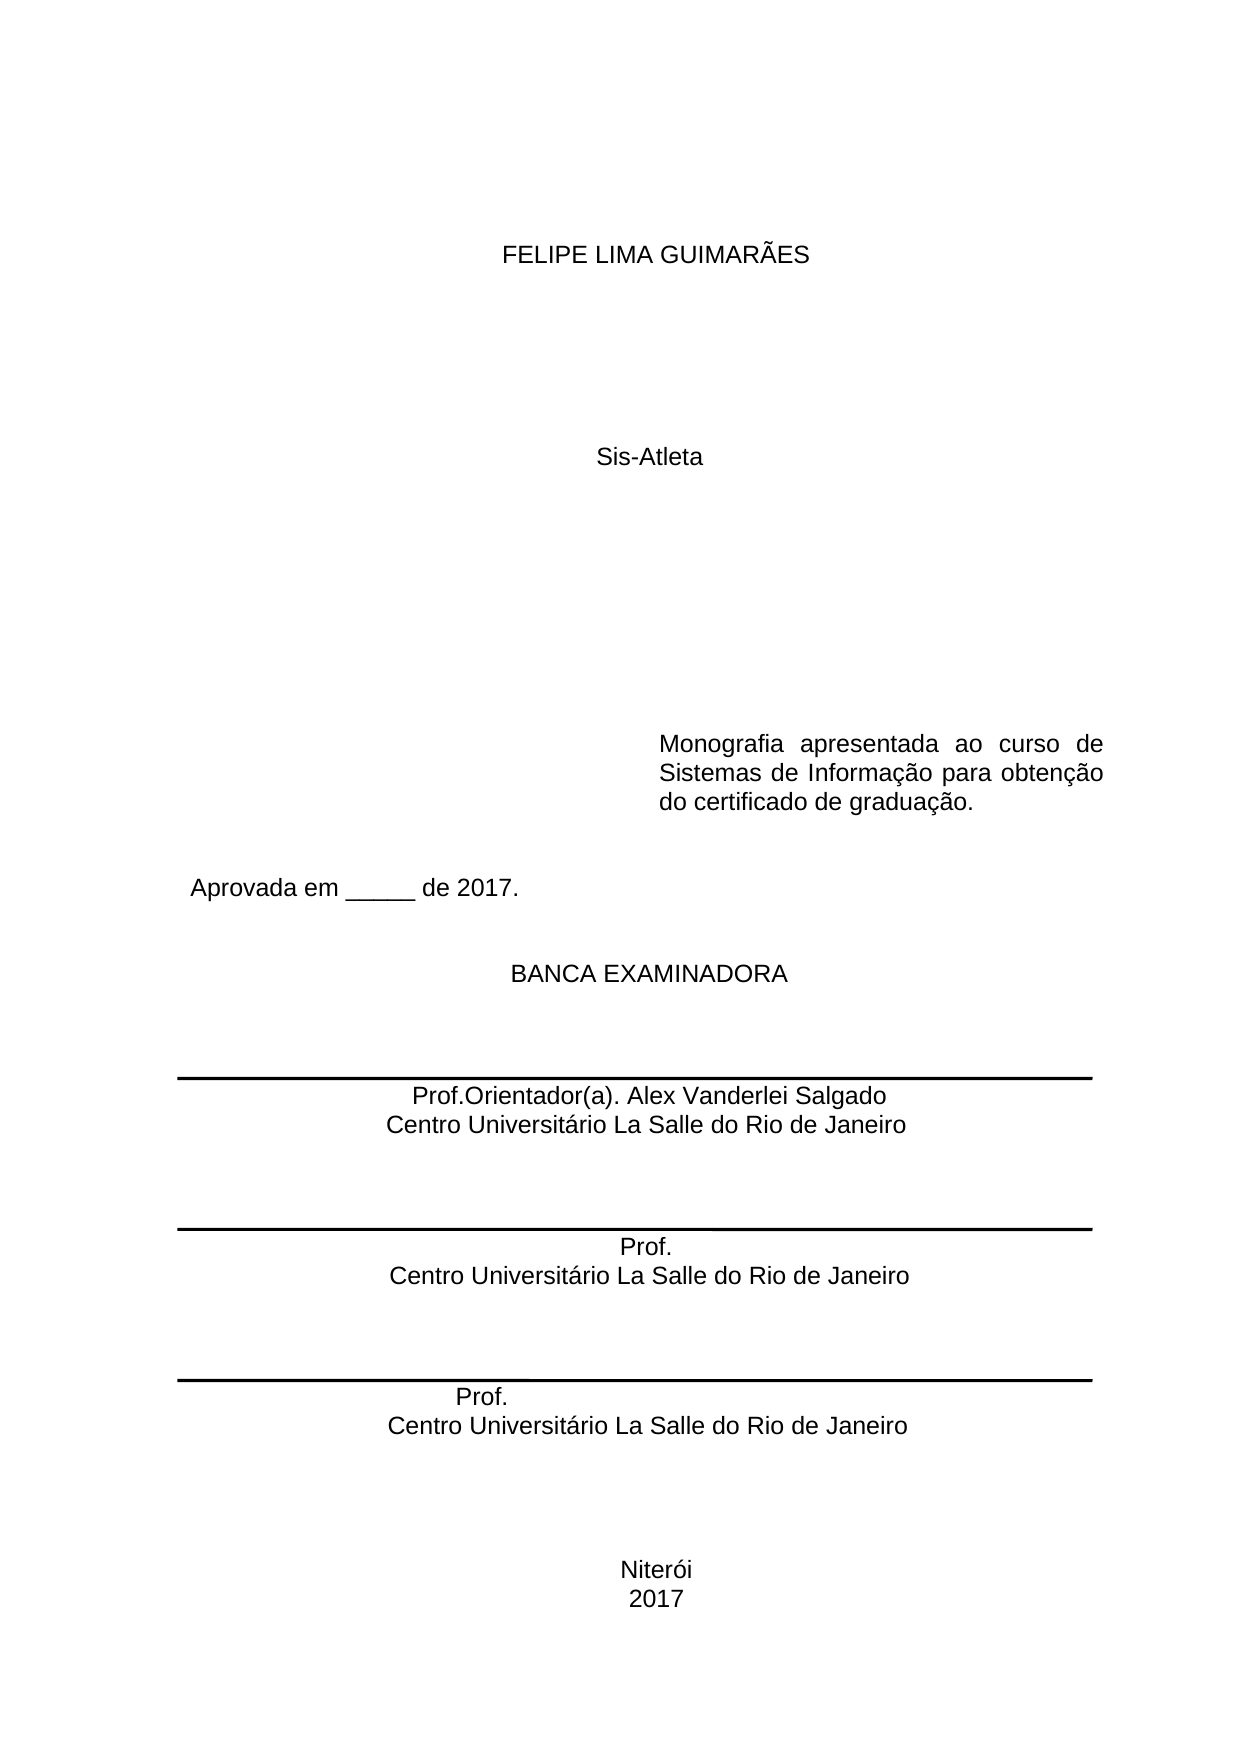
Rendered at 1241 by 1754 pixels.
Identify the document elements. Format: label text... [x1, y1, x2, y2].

text FELIPE LIMA GUIMARÃES [385, 240, 927, 269]
text Prof.Orientador(a). Alex Vanderlei Salgado Centro Universitário La Salle do Rio de Janeiro [384, 1081, 909, 1139]
text Centro Universitário La Salle do Rio de Janeiro [385, 1261, 914, 1290]
text Niterói 2017 [618, 1555, 694, 1612]
text Monografia apresentada ao curso de Sistemas de Informação para obtenção do certificado de graduação. [659, 729, 1104, 815]
text Sis-Atleta [385, 442, 914, 470]
text Prof. Centro Universitário La Salle do Rio de Janeiro [387, 1383, 914, 1440]
text Aprovada em _____ de 2017. [190, 873, 914, 902]
text BANCA EXAMINADORA [385, 959, 914, 988]
text Prof. [378, 1231, 914, 1261]
